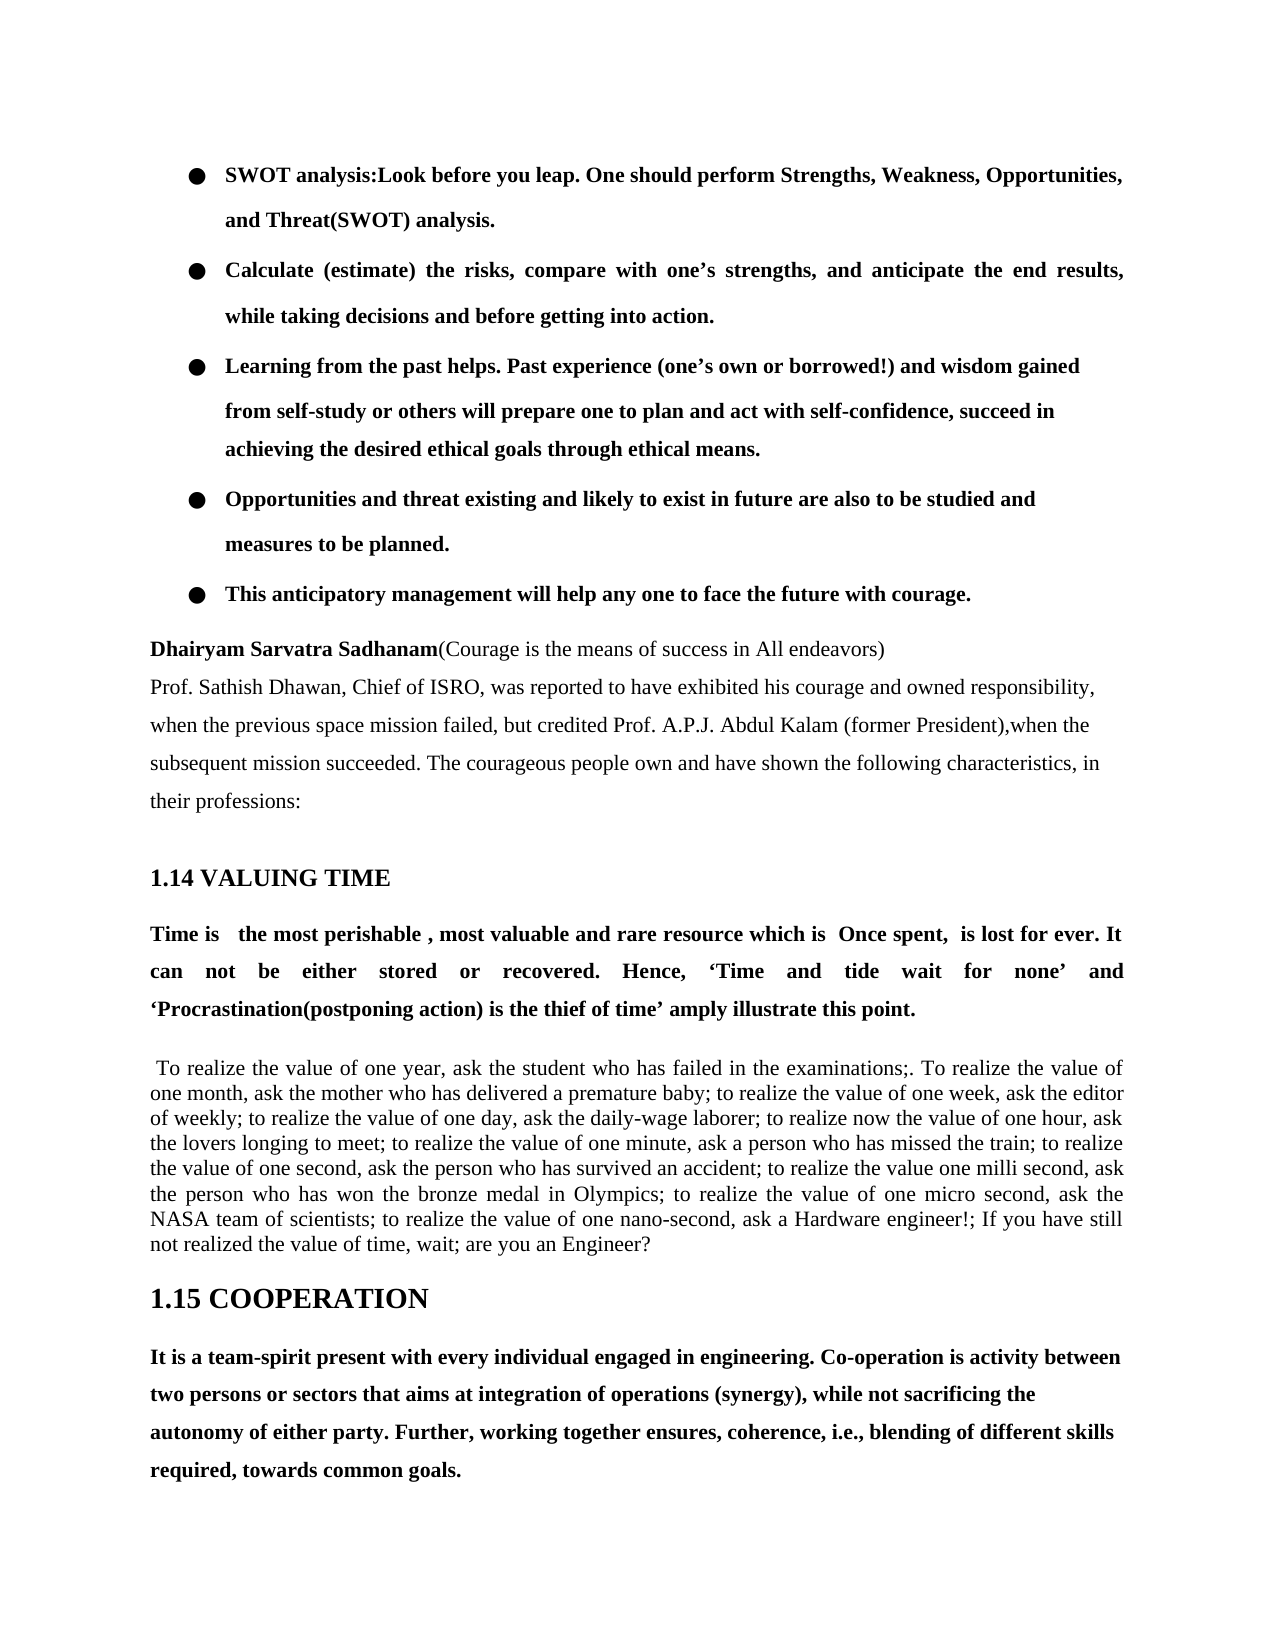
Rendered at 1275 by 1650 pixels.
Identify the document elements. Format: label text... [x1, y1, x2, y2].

list This anticipatory management will help any one to face the future with courage. [187, 569, 1125, 614]
text 1.15 COOPERATION [150, 1281, 1125, 1315]
text Prof. Sathish Dhawan, Chief of ISRO, was reported to have exhibited his courage and owned responsibility, when the previous space mission failed, but credited Prof. A.P.J. Abdul Kalam (former President),when the subsequent mission succeeded. The courageous people own and have shown the following characteristics, in their professions: [150, 674, 1125, 813]
text It is a team-spirit present with every individual engaged in engineering. Co-operation is activity between two persons or sectors that aims at integration of operations (synergy), while not sacrificing the autonomy of either party. Further, working together ensures, coherence, i.e., blending of different skills required, towards common goals. [150, 1344, 1125, 1482]
list SWOT analysis:Look before you leap. One should perform Strengths, Weakness, Opportunities, and Threat(SWOT) analysis. [187, 150, 1125, 233]
list Calculate (estimate) the risks, compare with one’s strengths, and anticipate the end results, while taking decisions and before getting into action. [187, 245, 1125, 328]
text Time is the most perishable , most valuable and rare resource which is Once spent, is lost for ever. It can not be either stored or recovered. Hence, ‘Time and tide wait for none’ and ‘Procrastination(postponing action) is the thief of time’ amply illustrate this point. [150, 921, 1125, 1022]
list Learning from the past helps. Past experience (one’s own or borrowed!) and wisdom gained from self-study or others will prepare one to plan and act with self-confidence, succeed in achieving the desired ethical goals through ethical means. [187, 341, 1125, 461]
list Opportunities and threat existing and likely to exist in future are also to be studied and measures to be planned. [187, 474, 1125, 556]
text Dhairyam Sarvatra Sadhanam(Courage is the means of success in All endeavors) [150, 636, 1125, 662]
text To realize the value of one year, ask the student who has failed in the examinations;. To realize the value of one month, ask the mother who has delivered a premature baby; to realize the value of one week, ask the editor of weekly; to realize the value of one day, ask the daily-wage laborer; to realize now the value of one hour, ask the lovers longing to meet; to realize the value of one minute, ask a person who has missed the train; to realize the value of one second, ask the person who has survived an accident; to realize the value one milli second, ask the person who has won the bronze medal in Olympics; to realize the value of one micro second, ask the NASA team of scientists; to realize the value of one nano-second, ask a Hardware engineer!; If you have still not realized the value of time, wait; are you an Engineer? [150, 1054, 1125, 1256]
text 1.14 VALUING TIME [150, 863, 1125, 892]
